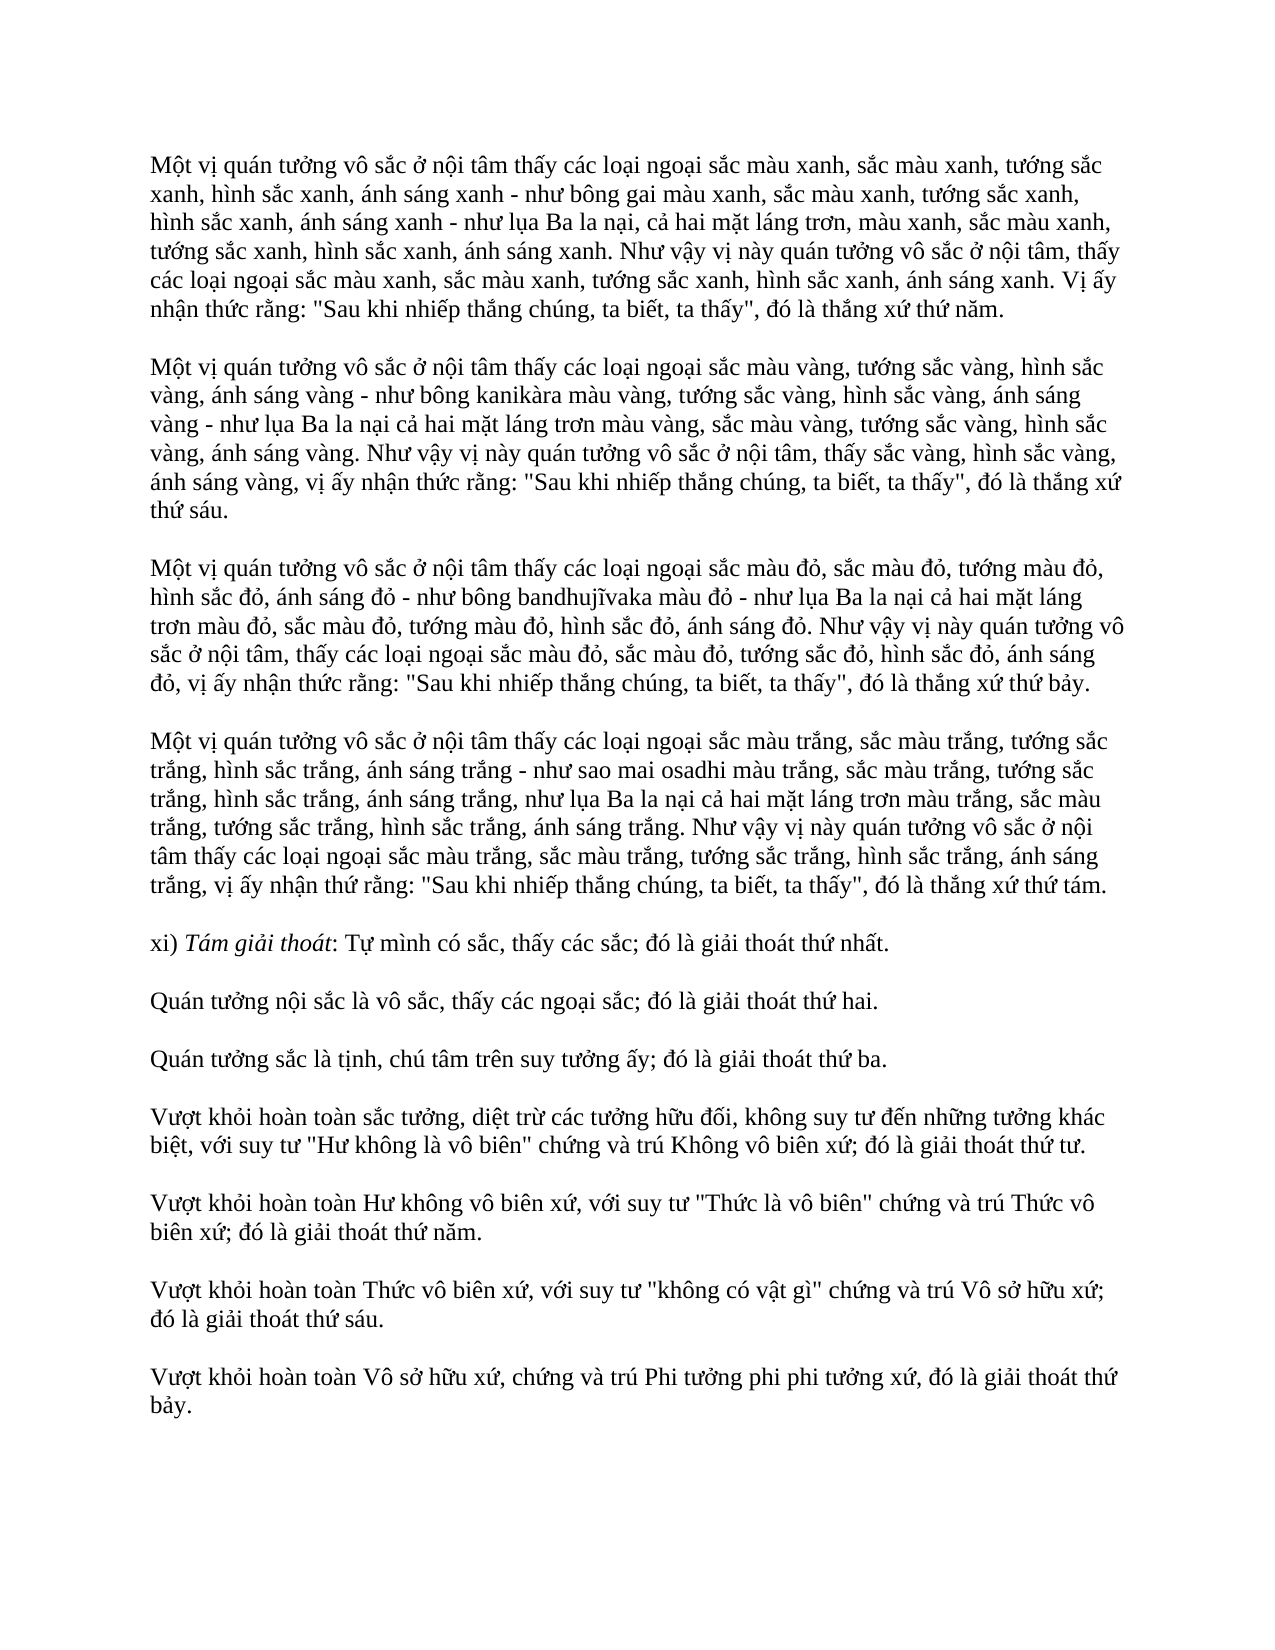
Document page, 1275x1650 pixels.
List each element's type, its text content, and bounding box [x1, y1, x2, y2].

text Quán tưởng sắc là tịnh, chú tâm trên suy tưởng ấy; đó là giải thoát thứ ba. [150, 1044, 1125, 1072]
text Một vị quán tưởng vô sắc ở nội tâm thấy các loại ngoại sắc màu đỏ, sắc màu đỏ, tướng màu đỏ, hình sắc đỏ, ánh sáng đỏ - như bông bandhujĩvaka màu đỏ - như lụa Ba la nại cả hai mặt láng trơn màu đỏ, sắc màu đỏ, tướng màu đỏ, hình sắc đỏ, ánh sáng đỏ. Như vậy vị này quán tưởng vô sắc ở nội tâm, thấy các loại ngoại sắc màu đỏ, sắc màu đỏ, tướng sắc đỏ, hình sắc đỏ, ánh sáng đỏ, vị ấy nhận thức rằng: "Sau khi nhiếp thắng chúng, ta biết, ta thấy", đó là thắng xứ thứ bảy. [150, 553, 1125, 697]
text Vượt khỏi hoàn toàn Vô sở hữu xứ, chứng và trú Phi tưởng phi phi tưởng xứ, đó là giải thoát thứ bảy. [150, 1362, 1125, 1419]
text Vượt khỏi hoàn toàn Thức vô biên xứ, với suy tư "không có vật gì" chứng và trú Vô sở hữu xứ; đó là giải thoát thứ sáu. [150, 1275, 1125, 1332]
text Vượt khỏi hoàn toàn sắc tưởng, diệt trừ các tưởng hữu đối, không suy tư đến những tưởng khác biệt, với suy tư "Hư không là vô biên" chứng và trú Không vô biên xứ; đó là giải thoát thứ tư. [150, 1102, 1125, 1159]
text Một vị quán tưởng vô sắc ở nội tâm thấy các loại ngoại sắc màu vàng, tướng sắc vàng, hình sắc vàng, ánh sáng vàng - như bông kanikàra màu vàng, tướng sắc vàng, hình sắc vàng, ánh sáng vàng - như lụa Ba la nại cả hai mặt láng trơn màu vàng, sắc màu vàng, tướng sắc vàng, hình sắc vàng, ánh sáng vàng. Như vậy vị này quán tưởng vô sắc ở nội tâm, thấy sắc vàng, hình sắc vàng, ánh sáng vàng, vị ấy nhận thức rằng: "Sau khi nhiếp thắng chúng, ta biết, ta thấy", đó là thắng xứ thứ sáu. [150, 352, 1125, 524]
text Vượt khỏi hoàn toàn Hư không vô biên xứ, với suy tư "Thức là vô biên" chứng và trú Thức vô biên xứ; đó là giải thoát thứ năm. [150, 1188, 1125, 1246]
text xi) Tám giải thoát: Tự mình có sắc, thấy các sắc; đó là giải thoát thứ nhất. [150, 928, 1125, 957]
text Một vị quán tưởng vô sắc ở nội tâm thấy các loại ngoại sắc màu trắng, sắc màu trắng, tướng sắc trắng, hình sắc trắng, ánh sáng trắng - như sao mai osadhi màu trắng, sắc màu trắng, tướng sắc trắng, hình sắc trắng, ánh sáng trắng, như lụa Ba la nại cả hai mặt láng trơn màu trắng, sắc màu trắng, tướng sắc trắng, hình sắc trắng, ánh sáng trắng. Như vậy vị này quán tưởng vô sắc ở nội tâm thấy các loại ngoại sắc màu trắng, sắc màu trắng, tướng sắc trắng, hình sắc trắng, ánh sáng trắng, vị ấy nhận thứ rằng: "Sau khi nhiếp thắng chúng, ta biết, ta thấy", đó là thắng xứ thứ tám. [150, 726, 1125, 899]
text Quán tưởng nội sắc là vô sắc, thấy các ngoại sắc; đó là giải thoát thứ hai. [150, 986, 1125, 1014]
text Một vị quán tưởng vô sắc ở nội tâm thấy các loại ngoại sắc màu xanh, sắc màu xanh, tướng sắc xanh, hình sắc xanh, ánh sáng xanh - như bông gai màu xanh, sắc màu xanh, tướng sắc xanh, hình sắc xanh, ánh sáng xanh - như lụa Ba la nại, cả hai mặt láng trơn, màu xanh, sắc màu xanh, tướng sắc xanh, hình sắc xanh, ánh sáng xanh. Như vậy vị này quán tưởng vô sắc ở nội tâm, thấy các loại ngoại sắc màu xanh, sắc màu xanh, tướng sắc xanh, hình sắc xanh, ánh sáng xanh. Vị ấy nhận thức rằng: "Sau khi nhiếp thắng chúng, ta biết, ta thấy", đó là thắng xứ thứ năm. [150, 150, 1125, 322]
